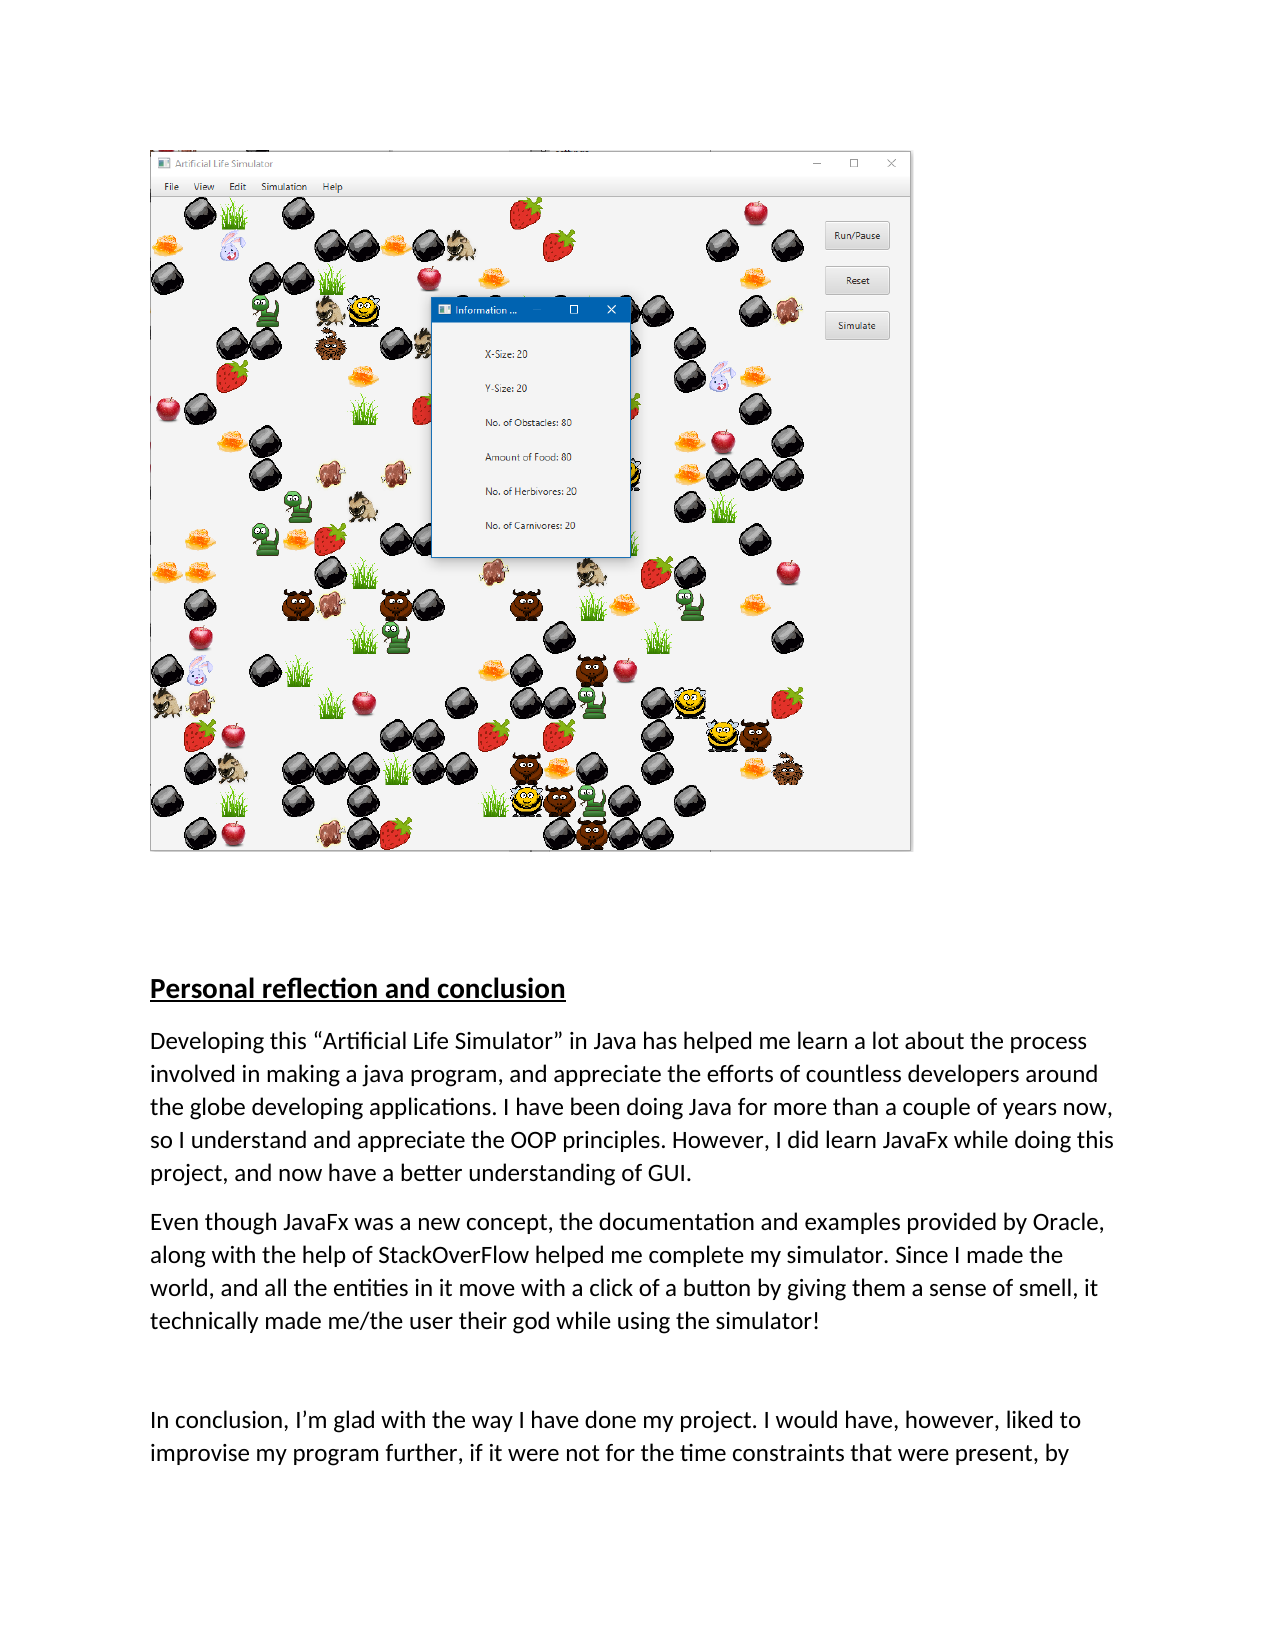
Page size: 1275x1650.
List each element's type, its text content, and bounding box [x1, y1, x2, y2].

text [150, 1404, 1125, 1468]
text Even though JavaFx was a new concept, the documentation and examples provided by Oracle, along with the help of StackOverFlow helped me complete my simulator. Since I made the world, and all the entities in it move with a click of a button by giving them a sense of smell, it technically made me/the user their god while using the simulator! [150, 1206, 1125, 1336]
text Developing this “Artificial Life Simulator” in Java has helped me learn a lot about the process involved in making a java program, and appreciate the efforts of countless developers around the globe developing applications. I have been doing Java for more than a couple of years now, so I understand and appreciate the OOP principles. However, I did learn JavaFx while doing this project, and now have a better understanding of GUI. [150, 1025, 1125, 1187]
picture [150, 150, 914, 852]
text Personal reflection and conclusion [150, 970, 1125, 1006]
